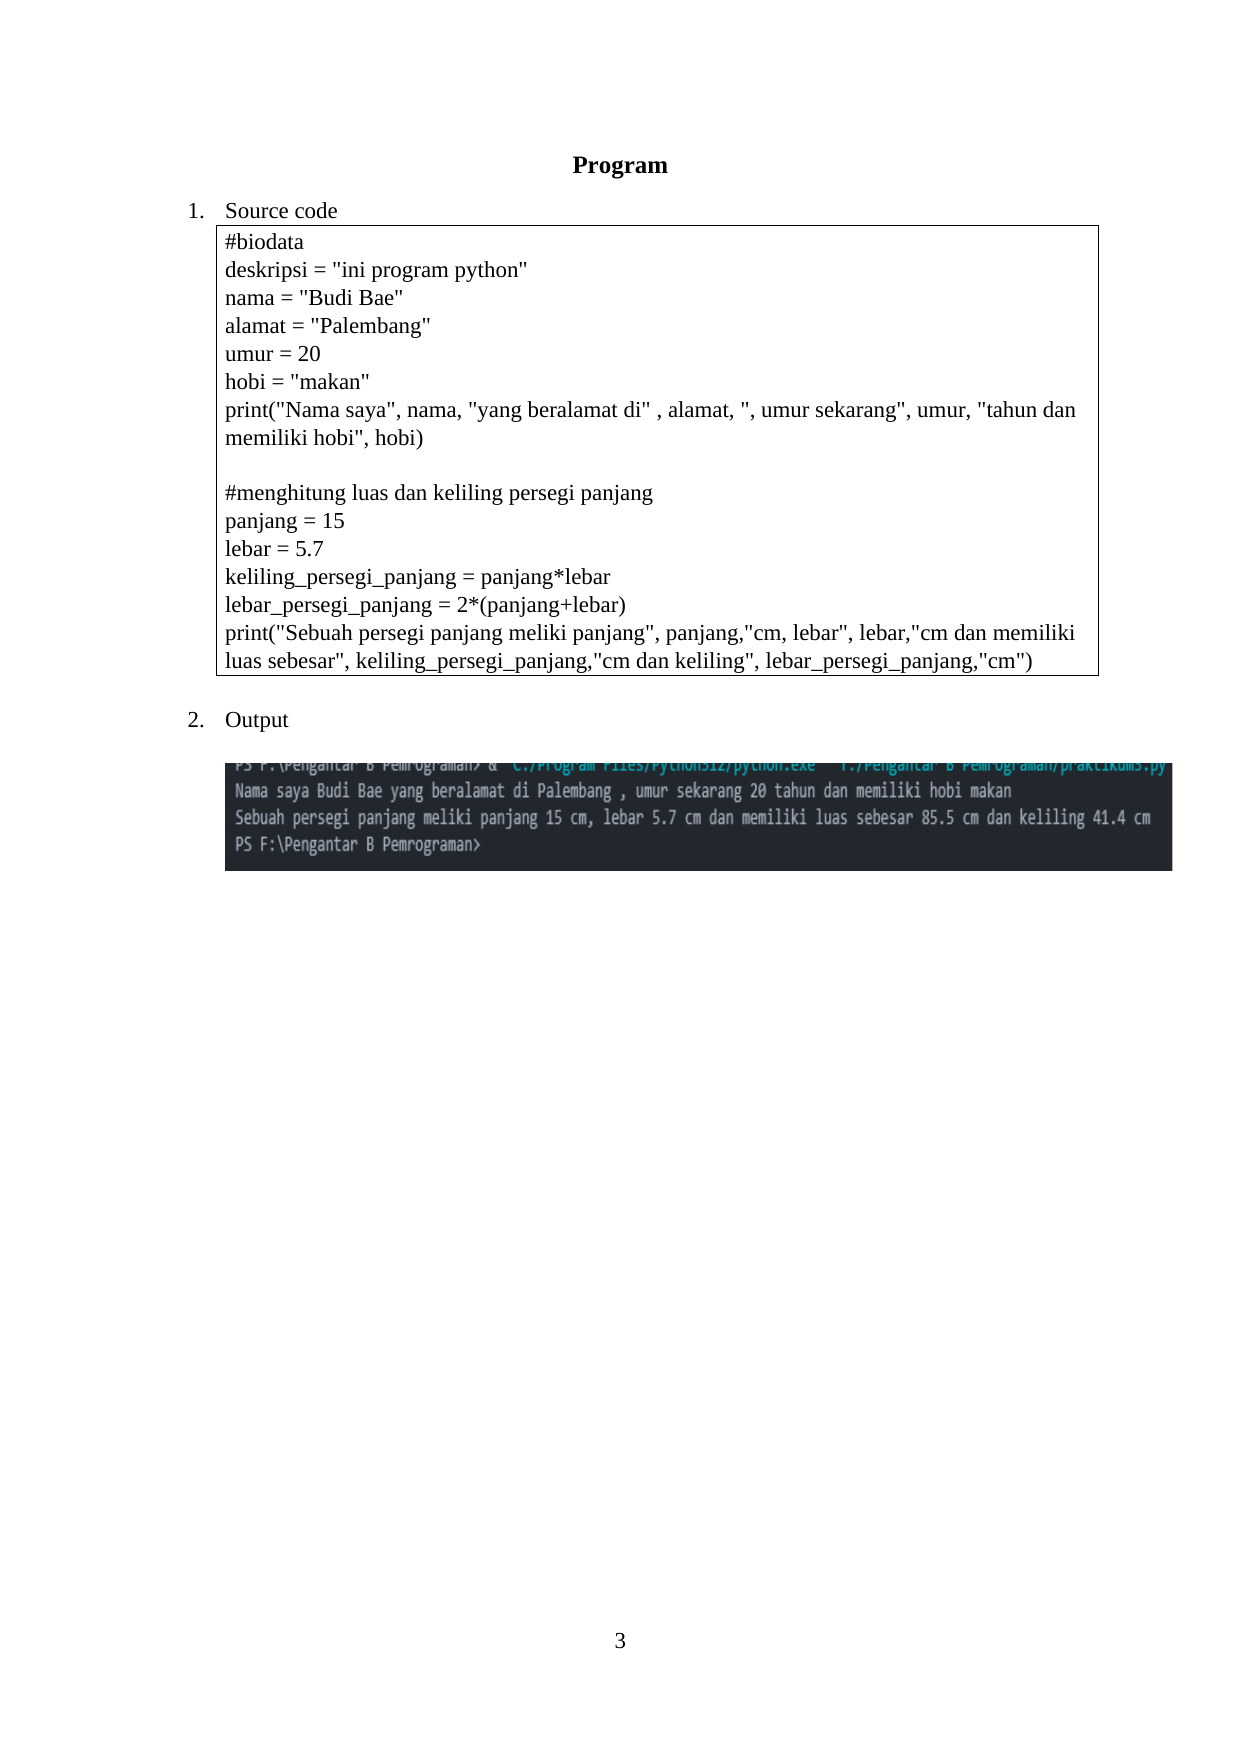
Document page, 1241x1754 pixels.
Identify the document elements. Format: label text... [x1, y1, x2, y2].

list Source code [187, 197, 1090, 223]
list #biodata [217, 226, 1098, 253]
list deskripsi = "ini program python" [217, 253, 1098, 281]
list lebar = 5.7 [217, 532, 1098, 560]
list Output [187, 706, 1090, 732]
list umur = 20 [217, 337, 1098, 364]
list hobi = "makan" [217, 364, 1098, 392]
list alamat = "Palembang" [217, 309, 1098, 337]
text Program [150, 150, 1090, 179]
list lebar_persegi_panjang = 2*(panjang+lebar) [217, 588, 1098, 616]
picture [225, 763, 1173, 871]
list panjang = 15 [217, 504, 1098, 532]
list nama = "Budi Bae" [217, 281, 1098, 309]
list keliling_persegi_panjang = panjang*lebar [217, 560, 1098, 588]
list print("Sebuah persegi panjang meliki panjang", panjang,"cm, lebar", lebar,"cm dan memiliki luas sebesar", keliling_persegi_panjang,"cm dan keliling", lebar_persegi_panjang,"cm") [217, 616, 1098, 675]
list #menghitung luas dan keliling persegi panjang [217, 476, 1098, 504]
list print("Nama saya", nama, "yang beralamat di" , alamat, ", umur sekarang", umur, "tahun dan memiliki hobi", hobi) [217, 392, 1098, 450]
